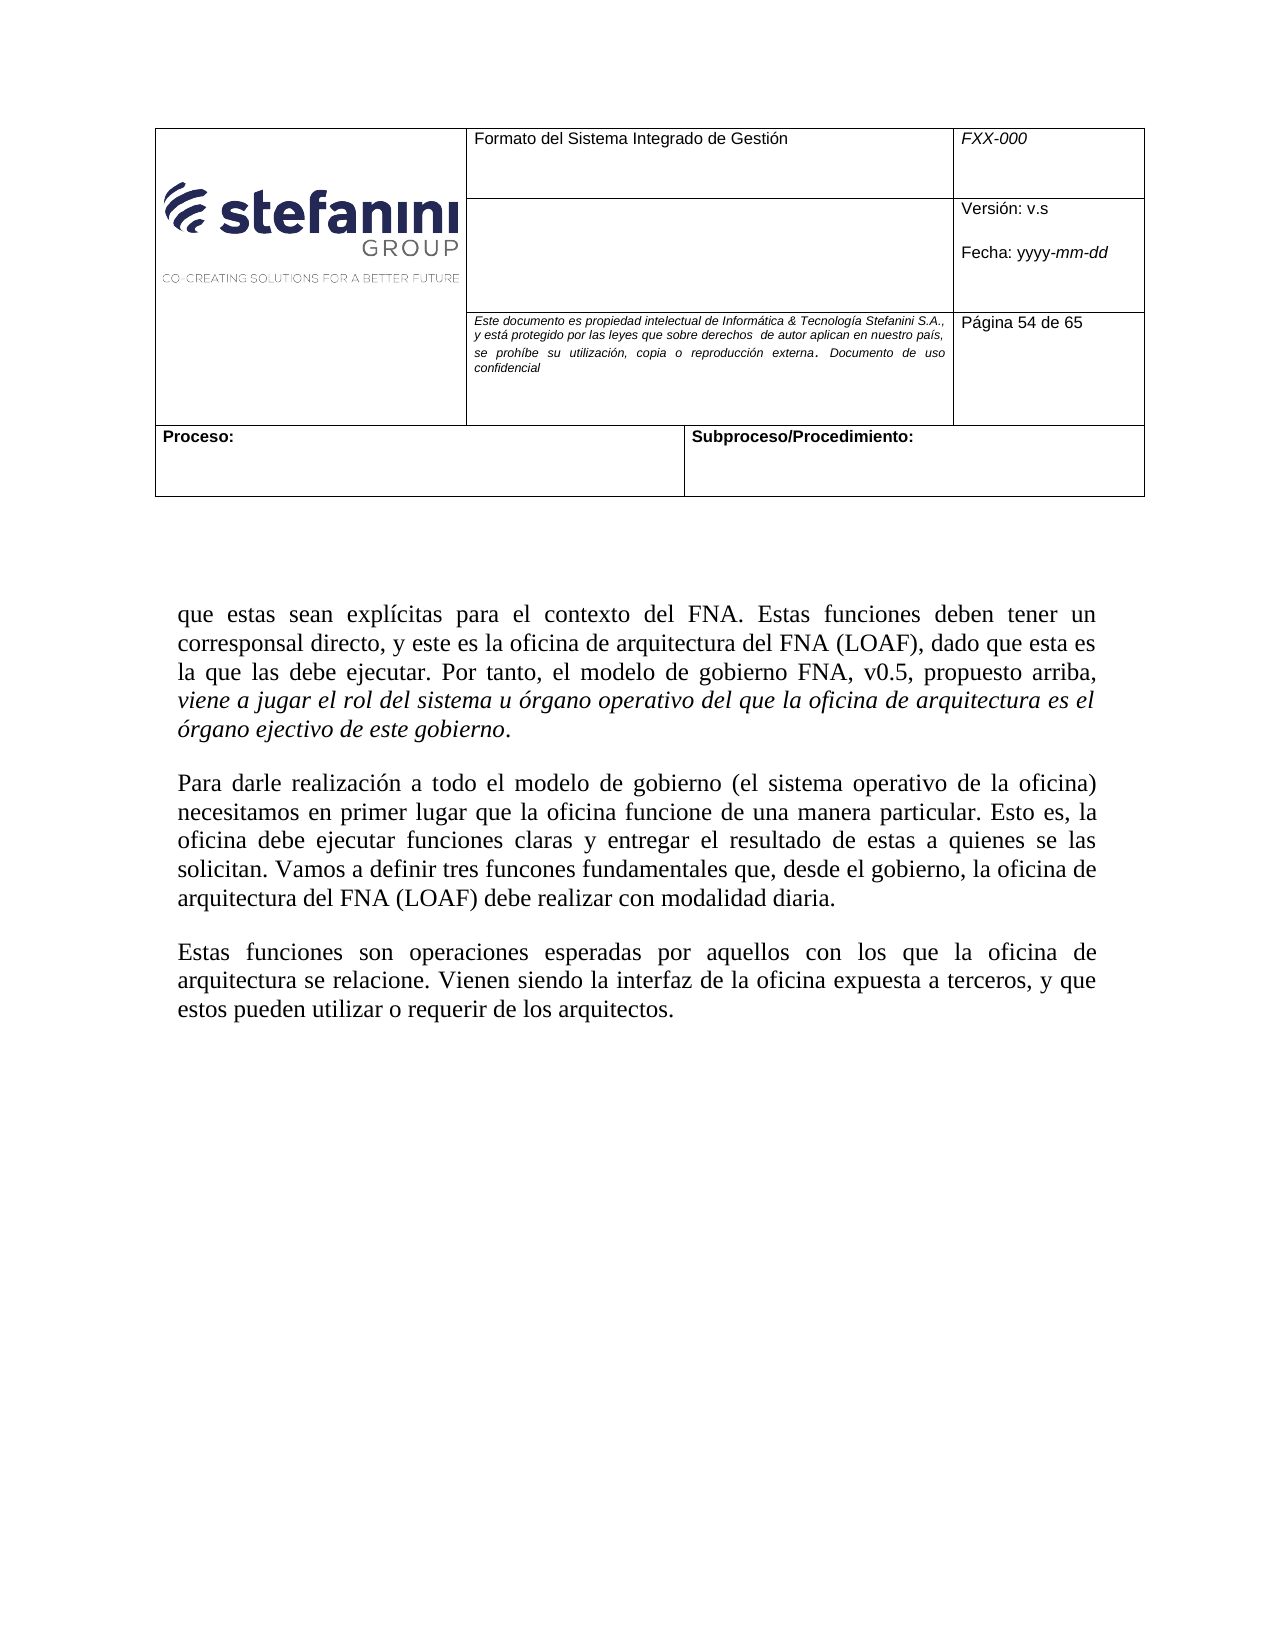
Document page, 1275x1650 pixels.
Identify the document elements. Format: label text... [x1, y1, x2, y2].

picture [162, 182, 460, 286]
text Las condiciones preexistentes en el FNA indicadas arriba definen el contexto en el cual debe operar, y el que hay que enfrentar con el nuevo gobierno SOA del FNA, versión 0.5. Para enfrentar este contexto requerimos antes lo que llamaremos funciones del gobierno, y que estas sean explícitas para el contexto del FNA. Estas funciones deben tener un corresponsal directo, y este es la oficina de arquitectura del FNA (LOAF), dado que esta es la que las debe ejecutar. Por tanto, el modelo de gobierno FNA, v0.5, propuesto arriba, viene a jugar el rol del sistema u órgano operativo del que la oficina de arquitectura es el órgano ejectivo de este gobierno. [177, 599, 1098, 743]
text Estas funciones son operaciones esperadas por aquellos con los que la oficina de arquitectura se relacione. Vienen siendo la interfaz de la oficina expuesta a terceros, y que estos pueden utilizar o requerir de los arquitectos. [177, 937, 1098, 1023]
text Para darle realización a todo el modelo de gobierno (el sistema operativo de la oficina) necesitamos en primer lugar que la oficina funcione de una manera particular. Esto es, la oficina debe ejecutar funciones claras y entregar el resultado de estas a quienes se las solicitan. Vamos a definir tres funcones fundamentales que, desde el gobierno, la oficina de arquitectura del FNA (LOAF) debe realizar con modalidad diaria. [177, 768, 1098, 912]
